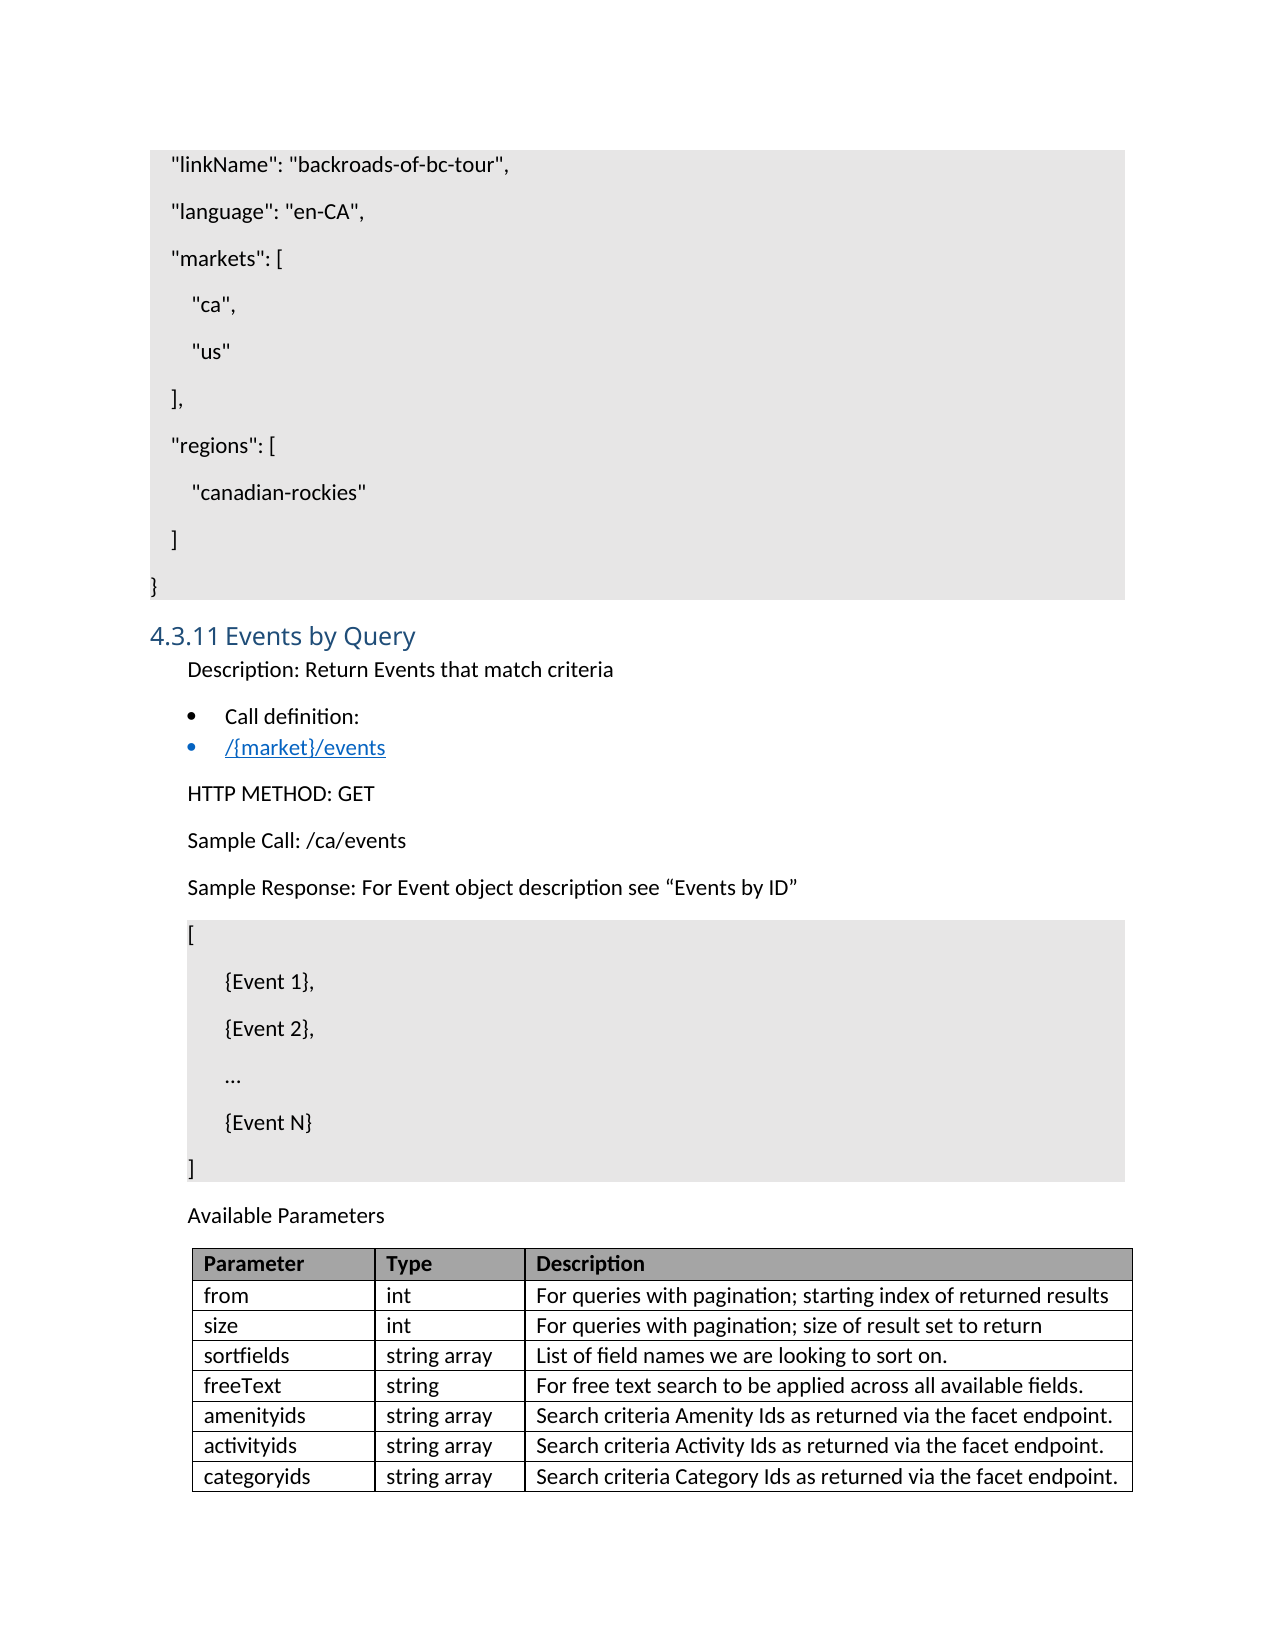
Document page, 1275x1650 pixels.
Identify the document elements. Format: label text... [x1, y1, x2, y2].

text ] [150, 525, 1125, 553]
table_cell categoryids [193, 1462, 374, 1491]
text … [187, 1061, 1125, 1089]
text Sample Response: For Event object description see “Events by ID” [187, 873, 1125, 901]
text "ca", [150, 291, 1125, 319]
text "regions": [ [150, 431, 1125, 459]
text {Event 1}, [187, 967, 1125, 995]
text Sample Call: /ca/events [187, 826, 1125, 854]
text "linkName": "backroads-of-bc-tour", [150, 150, 1125, 178]
text "canadian-rockies" [150, 478, 1125, 506]
table_cell For queries with pagination; size of result set to return [526, 1311, 1132, 1340]
text Description: Return Events that match criteria [187, 656, 1125, 683]
table_cell For free text search to be applied across all available fields. [526, 1371, 1132, 1401]
table_cell freeText [193, 1371, 374, 1401]
table_cell List of field names we are looking to sort on. [526, 1341, 1132, 1370]
table_cell For queries with pagination; starting index of returned results [526, 1281, 1132, 1310]
table_cell sortfields [193, 1341, 374, 1370]
text "markets": [ [150, 244, 1125, 272]
text "language": "en-CA", [150, 197, 1125, 225]
table_cell Search criteria Activity Ids as returned via the facet endpoint. [526, 1432, 1132, 1461]
table_header Type [376, 1249, 524, 1280]
text Available Parameters [187, 1201, 1125, 1229]
table_cell from [193, 1281, 374, 1310]
table_cell int [376, 1311, 524, 1340]
table_cell string array [376, 1402, 524, 1431]
text [ [187, 920, 1125, 948]
table_cell string [376, 1371, 524, 1401]
table_cell int [376, 1281, 524, 1310]
table_cell string array [376, 1432, 524, 1461]
table_cell amenityids [193, 1402, 374, 1431]
text {Event 2}, [187, 1014, 1125, 1042]
table_cell Search criteria Category Ids as returned via the facet endpoint. [526, 1462, 1132, 1491]
list /{market}/events [187, 733, 1125, 761]
text ] [187, 1154, 1125, 1182]
text ], [150, 384, 1125, 412]
text } [150, 572, 1125, 600]
text HTTP METHOD: GET [150, 779, 1125, 807]
text {Event N} [187, 1108, 1125, 1136]
table_cell string array [376, 1462, 524, 1491]
table_cell string array [376, 1341, 524, 1370]
subtitle Events by Query [150, 619, 1125, 653]
list Call definition: [187, 702, 1125, 730]
table_header Parameter [193, 1249, 374, 1280]
table_header Description [526, 1249, 1132, 1280]
table_cell Search criteria Amenity Ids as returned via the facet endpoint. [526, 1402, 1132, 1431]
text "us" [150, 337, 1125, 366]
table_cell activityids [193, 1432, 374, 1461]
table_cell size [193, 1311, 374, 1340]
